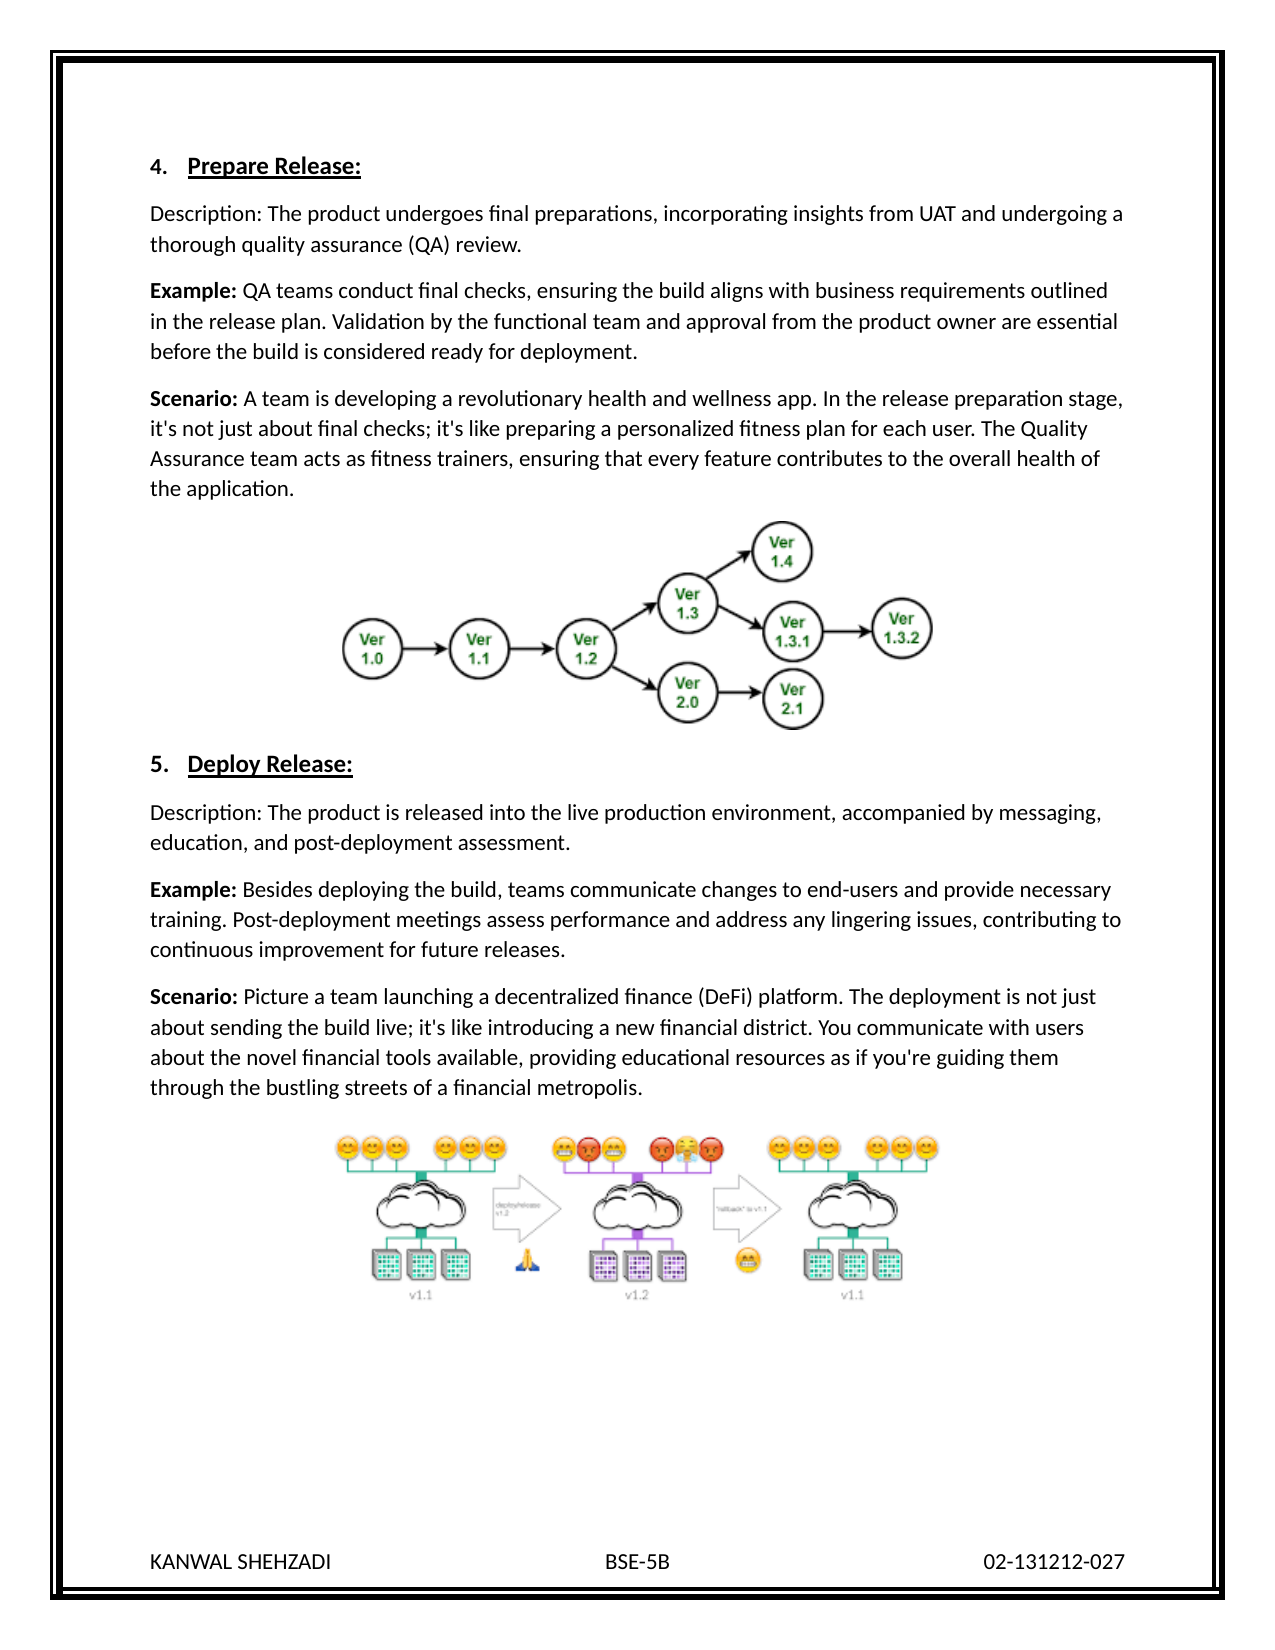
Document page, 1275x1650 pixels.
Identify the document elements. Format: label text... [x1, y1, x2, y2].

picture [342, 521, 933, 730]
picture [316, 1120, 959, 1312]
list Prepare Release: [150, 150, 1125, 181]
text Description: The product is released into the live production environment, accompanied by messaging, education, and post-deployment assessment. [150, 798, 1125, 856]
list Deploy Release: [150, 748, 1125, 779]
text Example: QA teams conduct final checks, ensuring the build aligns with business requirements outlined in the release plan. Validation by the functional team and approval from the product owner are essential before the build is considered ready for deployment. [150, 277, 1125, 365]
text Scenario: A team is developing a revolutionary health and wellness app. In the release preparation stage, it's not just about final checks; it's like preparing a personalized fitness plan for each user. The Quality Assurance team acts as fitness trainers, ensuring that every feature contributes to the overall health of the application. [150, 384, 1125, 503]
text Scenario: Picture a team launching a decentralized finance (DeFi) platform. The deployment is not just about sending the build live; it's like introducing a new financial district. You communicate with users about the novel financial tools available, providing educational resources as if you're guiding them through the bustling streets of a financial metropolis. [150, 982, 1125, 1101]
text Description: The product undergoes final preparations, incorporating insights from UAT and undergoing a thorough quality assurance (QA) review. [150, 199, 1125, 258]
text Example: Besides deploying the build, teams communicate changes to end-users and provide necessary training. Post-deployment meetings assess performance and address any lingering issues, contributing to continuous improvement for future releases. [150, 875, 1125, 963]
